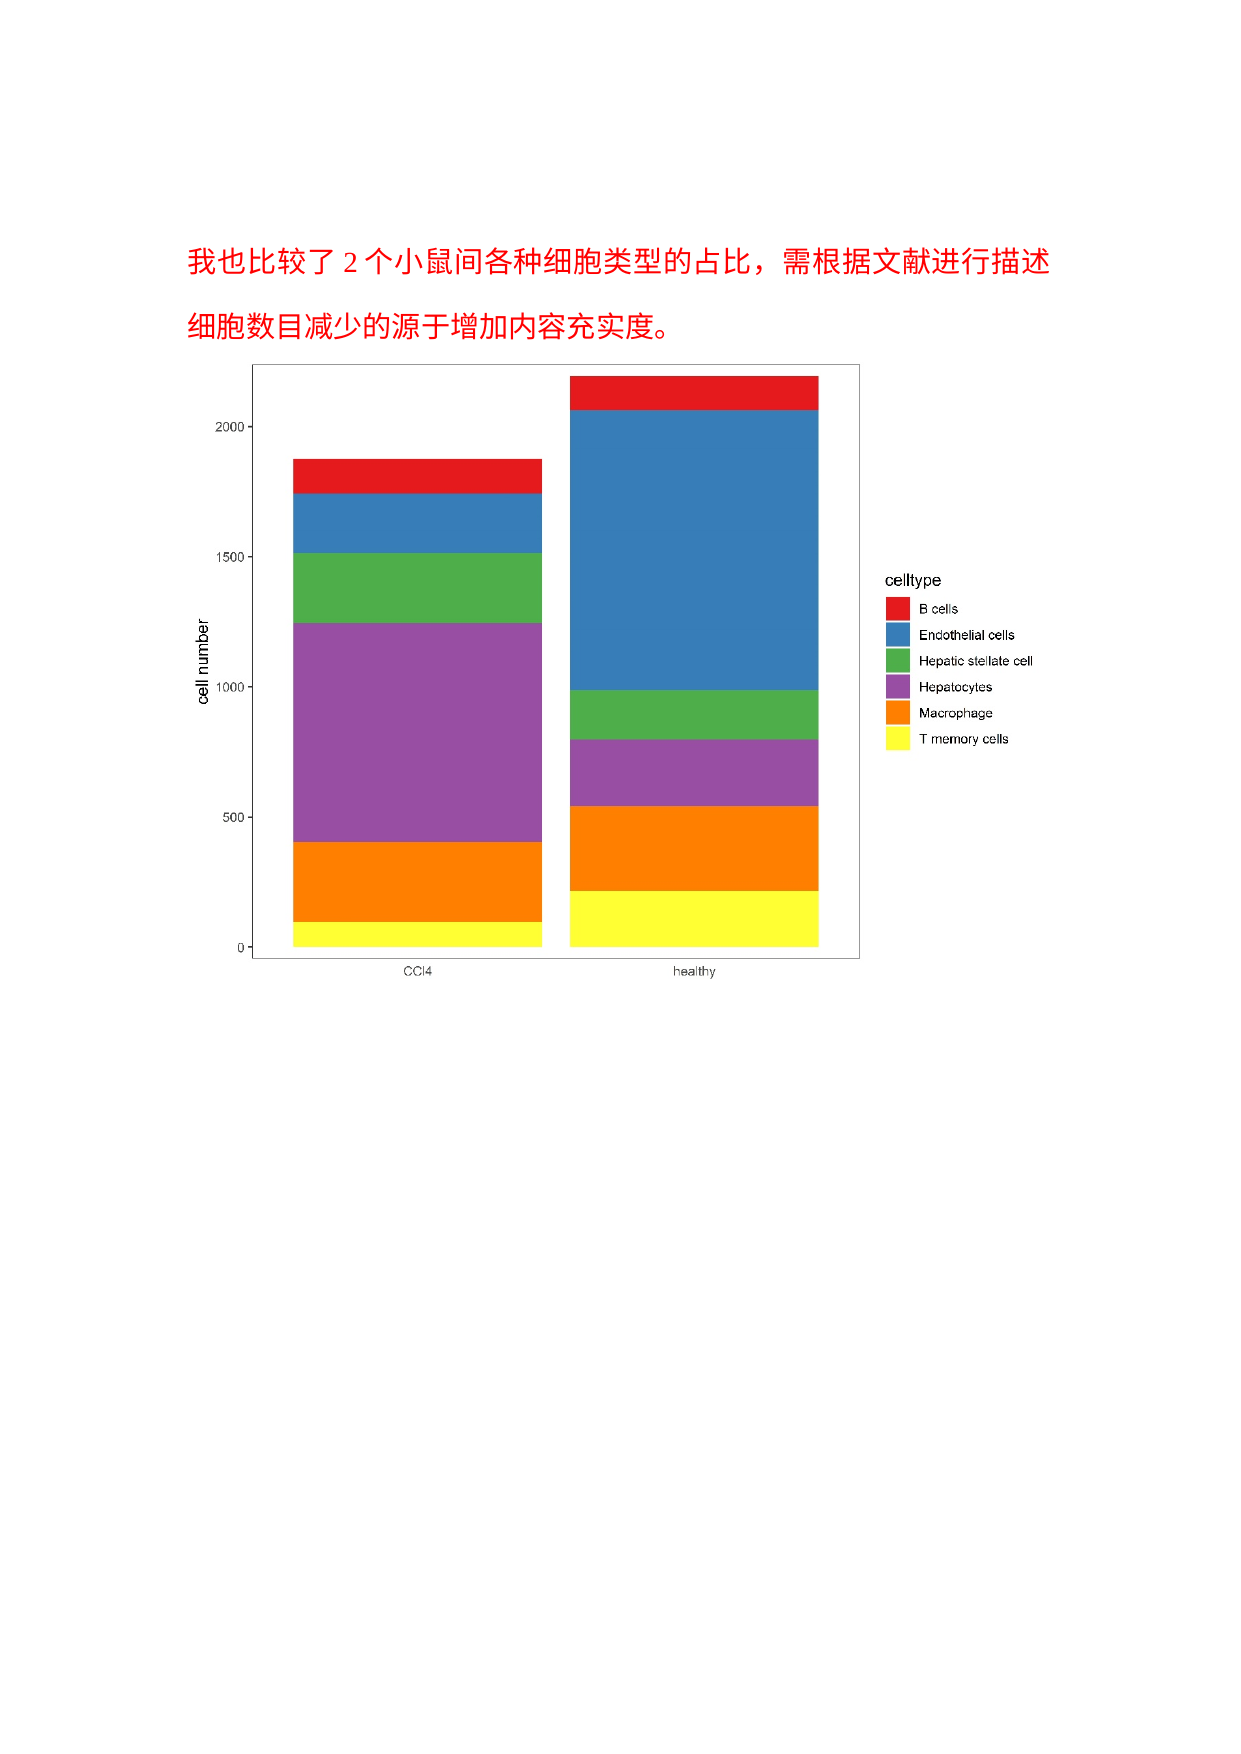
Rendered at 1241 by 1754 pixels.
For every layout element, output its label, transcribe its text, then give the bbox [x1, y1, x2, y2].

picture [187, 357, 1053, 1006]
text 我也比较了2个小鼠间各种细胞类型的占比，需根据文献进行描述细胞数目减少的源于增加内容充实度。 [187, 227, 1053, 357]
